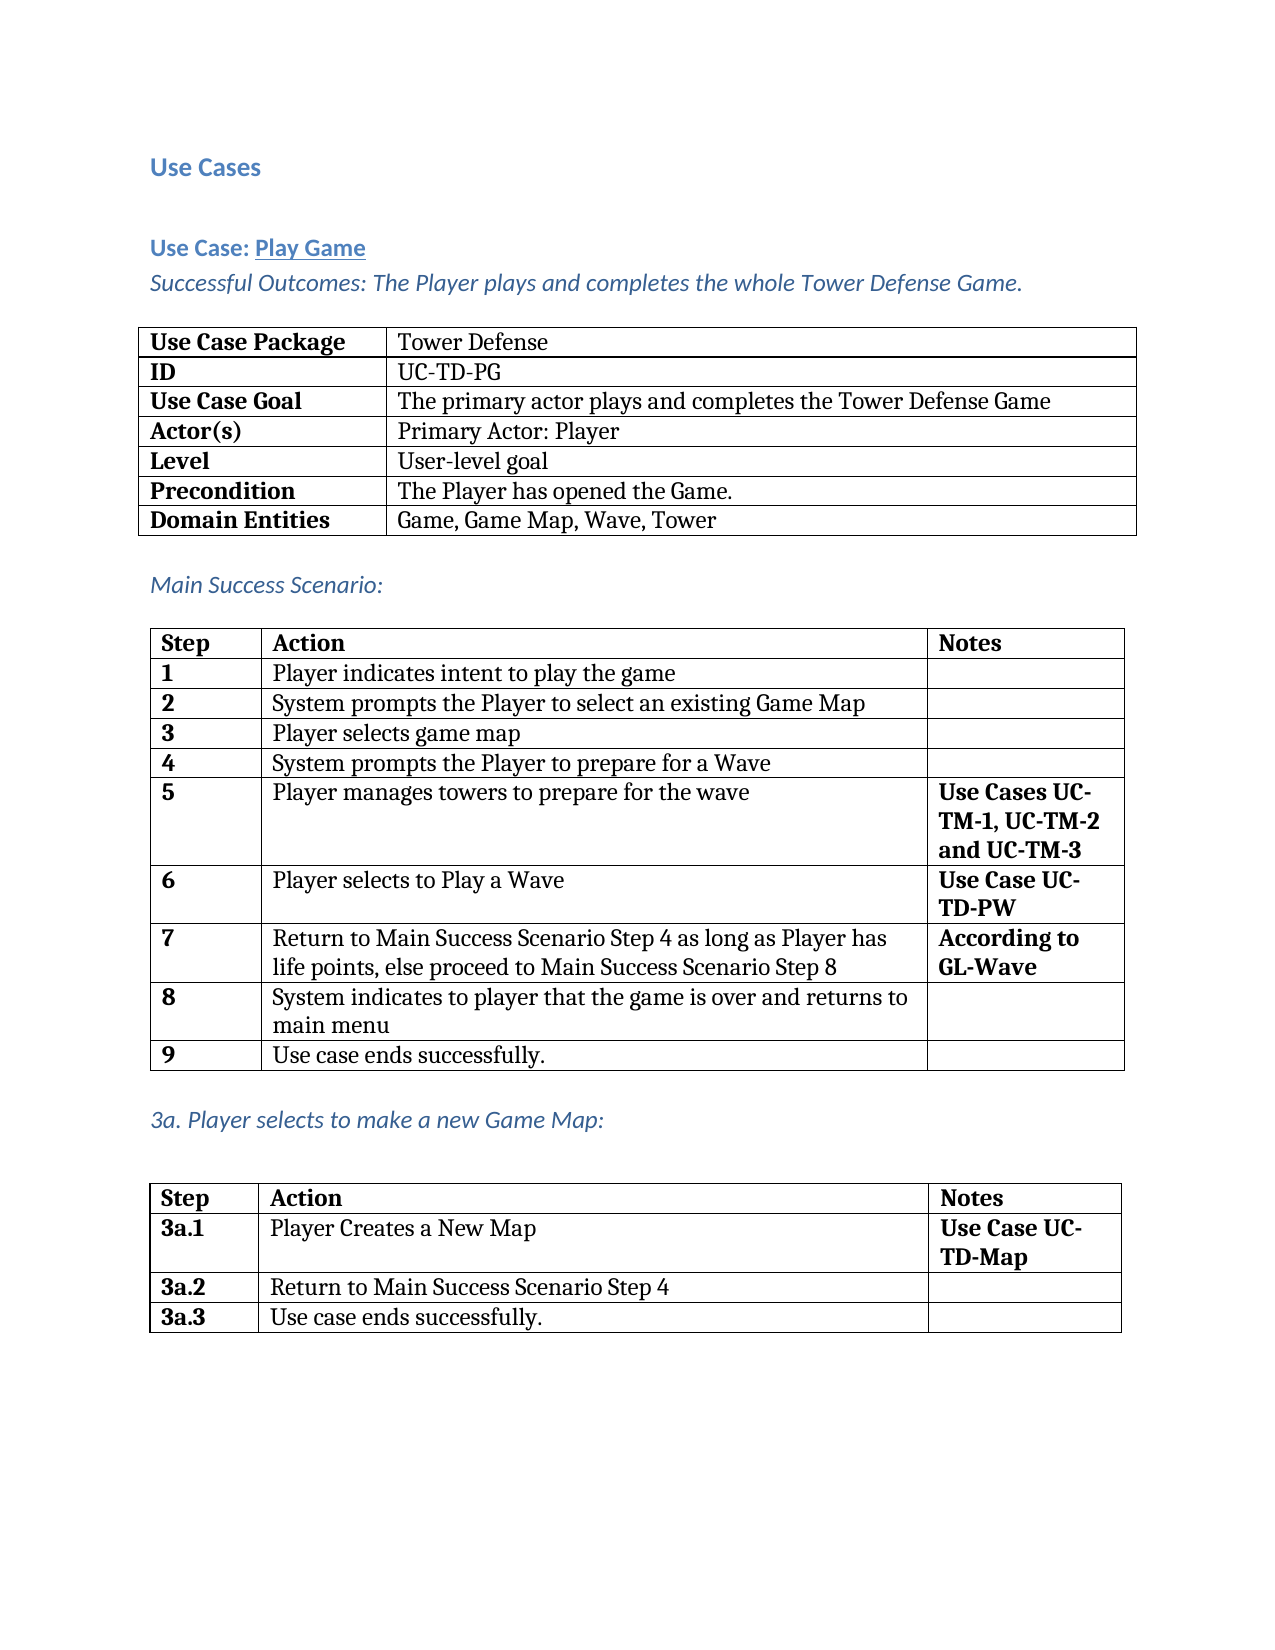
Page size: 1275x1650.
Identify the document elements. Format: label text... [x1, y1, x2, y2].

table_header Tower Defense [387, 328, 1136, 356]
table_cell 6 [151, 866, 261, 923]
table_cell Actor(s) [139, 417, 386, 446]
table_cell Level [139, 447, 386, 476]
table_cell 8 [151, 983, 261, 1040]
table_cell The primary actor plays and completes the Tower Defense Game [387, 387, 1136, 416]
table_cell 1 [151, 659, 261, 688]
table_cell [928, 719, 1124, 747]
table_cell 7 [151, 924, 261, 982]
table_cell Player Creates a New Map [259, 1214, 928, 1272]
table_header Action [262, 629, 927, 658]
table_cell System prompts the Player to prepare for a Wave [262, 749, 927, 777]
table_cell Player manages towers to prepare for the wave [262, 778, 927, 864]
table_cell [928, 689, 1124, 718]
table_cell Primary Actor: Player [387, 417, 1136, 446]
table_cell Return to Main Success Scenario Step 4 as long as Player has life points, else proceed to Main Success Scenario Step 8 [262, 924, 927, 982]
subtitle Main Success Scenario: [150, 569, 1125, 599]
table_cell 3 [151, 719, 261, 747]
table_cell 3a.3 [151, 1303, 258, 1332]
table_cell Return to Main Success Scenario Step 4 [259, 1273, 928, 1302]
table_cell [929, 1303, 1121, 1332]
table_cell Player selects to Play a Wave [262, 866, 927, 923]
table_cell Use case ends successfully. [262, 1041, 927, 1070]
table_cell Use case ends successfully. [259, 1303, 928, 1332]
table_cell Use Cases UC-TM-1, UC-TM-2 and UC-TM-3 [928, 778, 1124, 864]
table_cell Use Case UC-TD-PW [928, 866, 1124, 923]
table_cell Game, Game Map, Wave, Tower [387, 506, 1136, 535]
table_header Step [151, 1184, 258, 1213]
table_cell User-level goal [387, 447, 1136, 476]
table_cell [928, 749, 1124, 777]
table_cell ID [139, 358, 386, 386]
table_cell Precondition [139, 477, 386, 505]
table_cell 4 [151, 749, 261, 777]
table_cell [929, 1273, 1121, 1302]
table_cell [928, 983, 1124, 1040]
table_header Step [151, 629, 261, 658]
table_cell UC-TD-PG [387, 358, 1136, 386]
subtitle 3a. Player selects to make a new Game Map: [150, 1104, 1125, 1134]
table_cell [928, 659, 1124, 688]
subtitle Use Case: Play Game [150, 233, 1125, 263]
table_cell Use Case UC-TD-Map [929, 1214, 1121, 1272]
table_header Use Case Package [139, 328, 386, 356]
subtitle Successful Outcomes: The Player plays and completes the whole Tower Defense Game. [150, 267, 1125, 298]
table_cell 5 [151, 778, 261, 864]
table_cell [928, 1041, 1124, 1070]
table_cell Player selects game map [262, 719, 927, 747]
table_cell 3a.2 [151, 1273, 258, 1302]
table_cell System indicates to player that the game is over and returns to main menu [262, 983, 927, 1040]
table_header Notes [929, 1184, 1121, 1213]
table_header Action [259, 1184, 928, 1213]
table_cell The Player has opened the Game. [387, 477, 1136, 505]
subtitle Use Cases [150, 150, 1125, 183]
table_cell 2 [151, 689, 261, 718]
table_cell Domain Entities [139, 506, 386, 535]
table_cell System prompts the Player to select an existing Game Map [262, 689, 927, 718]
table_cell 3a.1 [151, 1214, 258, 1272]
table_cell 9 [151, 1041, 261, 1070]
table_header Notes [928, 629, 1124, 658]
table_cell According to GL-Wave [928, 924, 1124, 982]
table_cell Player indicates intent to play the game [262, 659, 927, 688]
table_cell Use Case Goal [139, 387, 386, 416]
